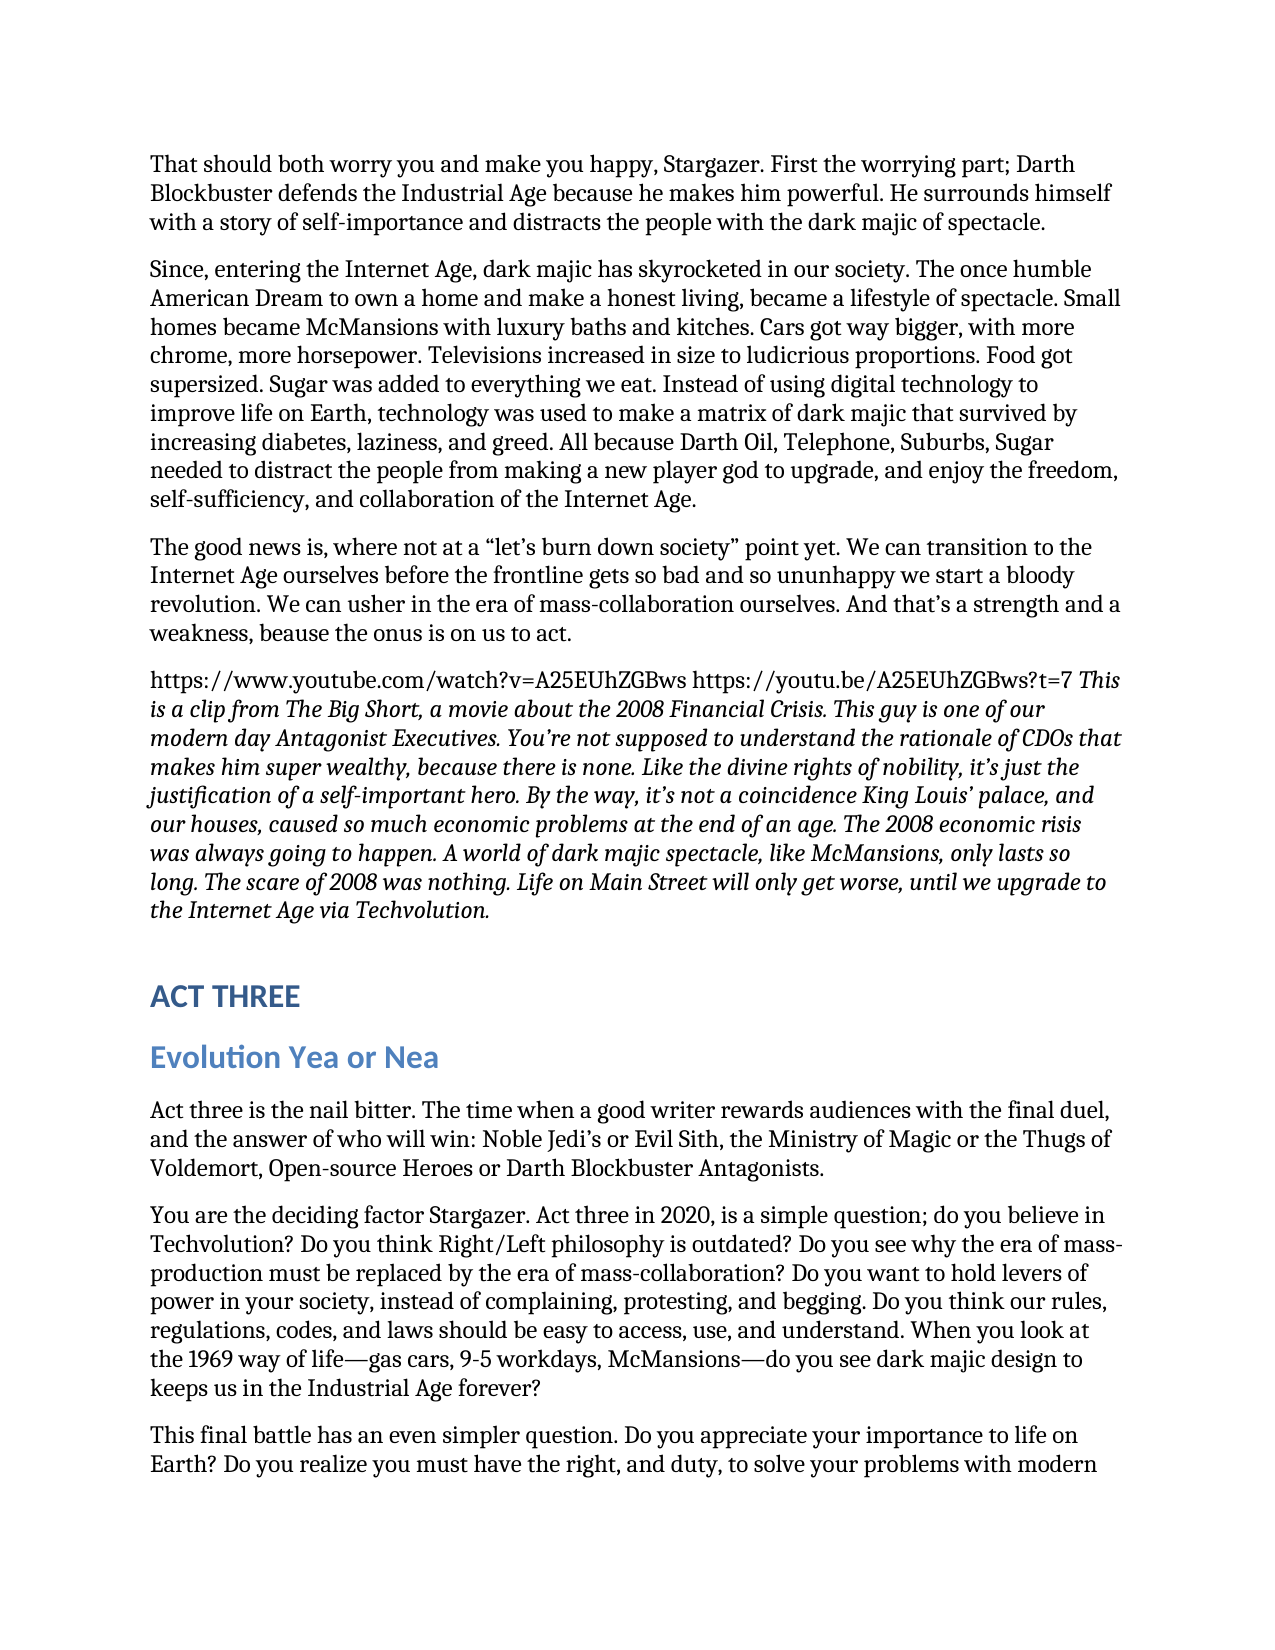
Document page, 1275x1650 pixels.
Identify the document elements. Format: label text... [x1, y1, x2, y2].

text Act three is the nail bitter. The time when a good writer rewards audiences with the final duel, and the answer of who will win: Noble Jedi’s or Evil Sith, the Ministry of Magic or the Thugs of Voldemort, Open-source Heroes or Darth Blockbuster Antagonists. [150, 1096, 1125, 1182]
subtitle ACT THREE [150, 975, 1125, 1016]
text The good news is, where not at a “let’s burn down society” point yet. We can transition to the Internet Age ourselves before the frontline gets so bad and so ununhappy we start a bloody revolution. We can usher in the era of mass-collaboration ourselves. And that’s a strength and a weakness, beause the onus is on us to act. [150, 532, 1125, 647]
text You are the deciding factor Stargazer. Act three in 2020, is a simple question; do you believe in Techvolution? Do you think Right/Left philosophy is outdated? Do you see why the era of mass-production must be replaced by the era of mass-collaboration? Do you want to hold levers of power in your society, instead of complaining, protesting, and begging. Do you think our rules, regulations, codes, and laws should be easy to access, use, and understand. When you look at the 1969 way of life—gas cars, 9-5 workdays, McMansions—do you see dark majic design to keeps us in the Industrial Age forever? [150, 1201, 1125, 1402]
text https://www.youtube.com/watch?v=A25EUhZGBws https://youtu.be/A25EUhZGBws?t=7 This is a clip from The Big Short, a movie about the 2008 Financial Crisis. This guy is one of our modern day Antagonist Executives. You’re not supposed to understand the rationale of CDOs that makes him super wealthy, because there is none. Like the divine rights of nobility, it’s just the justification of a self-important hero. By the way, it’s not a coincidence King Louis’ palace, and our houses, caused so much economic problems at the end of an age. The 2008 economic risis was always going to happen. A world of dark majic spectacle, like McMansions, only lasts so long. The scare of 2008 was nothing. Life on Main Street will only get worse, until we upgrade to the Internet Age via Techvolution. [150, 666, 1125, 925]
text Since, entering the Internet Age, dark majic has skyrocketed in our society. The once humble American Dream to own a home and make a honest living, became a lifestyle of spectacle. Small homes became McMansions with luxury baths and kitches. Cars got way bigger, with more chrome, more horsepower. Televisions increased in size to ludicrious proportions. Food got supersized. Sugar was added to everything we eat. Instead of using digital technology to improve life on Earth, technology was used to make a matrix of dark majic that survived by increasing diabetes, laziness, and greed. All because Darth Oil, Telephone, Suburbs, Sugar needed to distract the people from making a new player god to upgrade, and enjoy the freedom, self-sufficiency, and collaboration of the Internet Age. [150, 255, 1125, 514]
subtitle Evolution Yea or Nea [150, 1037, 1125, 1077]
text That should both worry you and make you happy, Stargazer. First the worrying part; Darth Blockbuster defends the Industrial Age because he makes him powerful. He surrounds himself with a story of self-importance and distracts the people with the dark majic of spectacle. [150, 150, 1125, 236]
